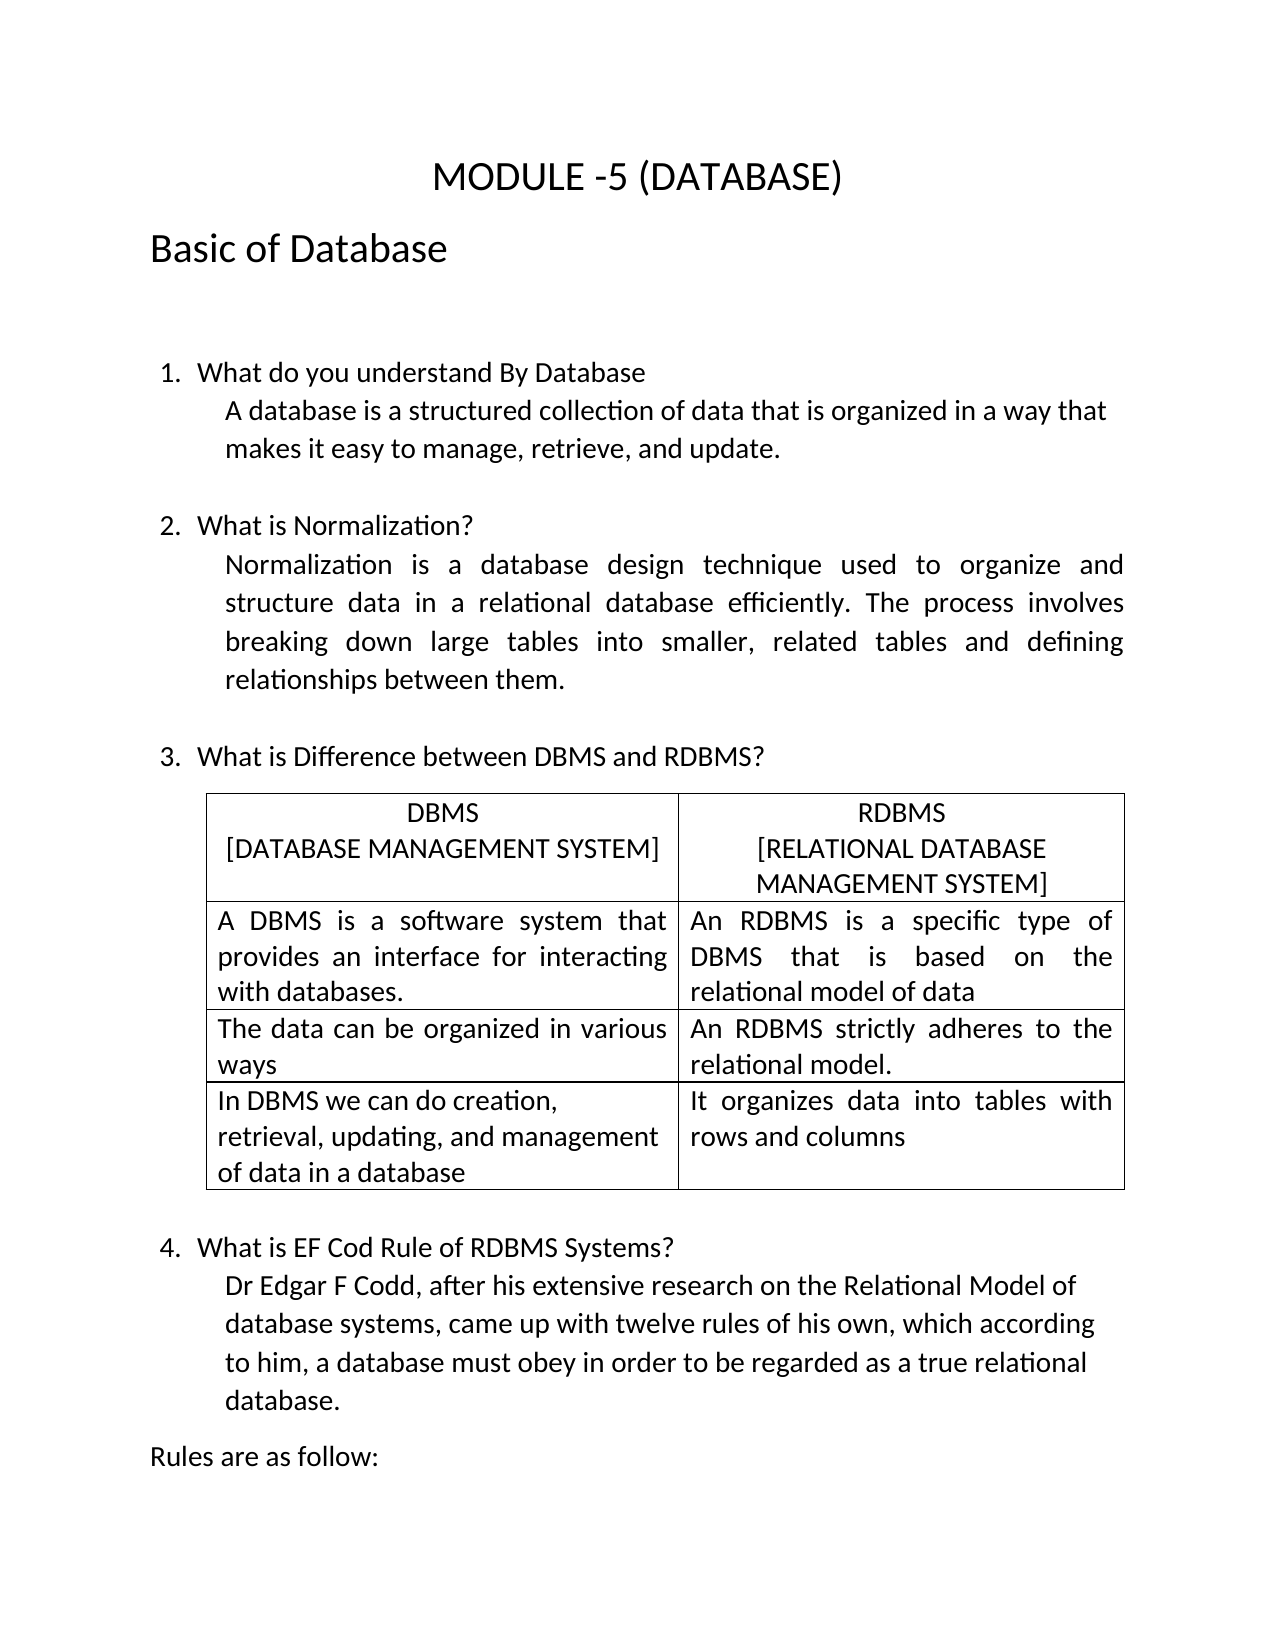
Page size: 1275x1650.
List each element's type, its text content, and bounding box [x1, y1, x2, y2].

table_cell It organizes data into tables with rows and columns [679, 1083, 1124, 1189]
list A database is a structured collection of data that is organized in a way that makes it easy to manage, retrieve, and update. [225, 392, 1125, 466]
list What is Difference between DBMS and RDBMS? [159, 738, 1125, 774]
list What is Normalization? [159, 507, 1125, 543]
table_cell A DBMS is a software system that provides an interface for interacting with databases. [207, 902, 678, 1009]
table_header RDBMS [RELATIONAL DATABASE MANAGEMENT SYSTEM] [679, 794, 1124, 901]
list Normalization is a database design technique used to organize and structure data in a relational database efficiently. The process involves breaking down large tables into smaller, related tables and defining relationships between them. [225, 546, 1125, 697]
table_cell The data can be organized in various ways [207, 1010, 678, 1081]
table_cell An RDBMS strictly adheres to the relational model. [679, 1010, 1124, 1081]
text Basic of Database [150, 222, 1125, 272]
table_cell An RDBMS is a specific type of DBMS that is based on the relational model of data [679, 902, 1124, 1009]
list What is EF Cod Rule of RDBMS Systems? [159, 1229, 1125, 1264]
list What do you understand By Database [159, 354, 1125, 389]
table_cell In DBMS we can do creation, retrieval, updating, and management of data in a database [207, 1083, 678, 1189]
list Dr Edgar F Codd, after his extensive research on the Relational Model of database systems, came up with twelve rules of his own, which according to him, a database must obey in order to be regarded as a true relational database. [225, 1267, 1125, 1418]
table_header DBMS [DATABASE MANAGEMENT SYSTEM] [207, 794, 678, 901]
text MODULE -5 (DATABASE) [150, 150, 1125, 201]
text Rules are as follow: [150, 1438, 1125, 1473]
